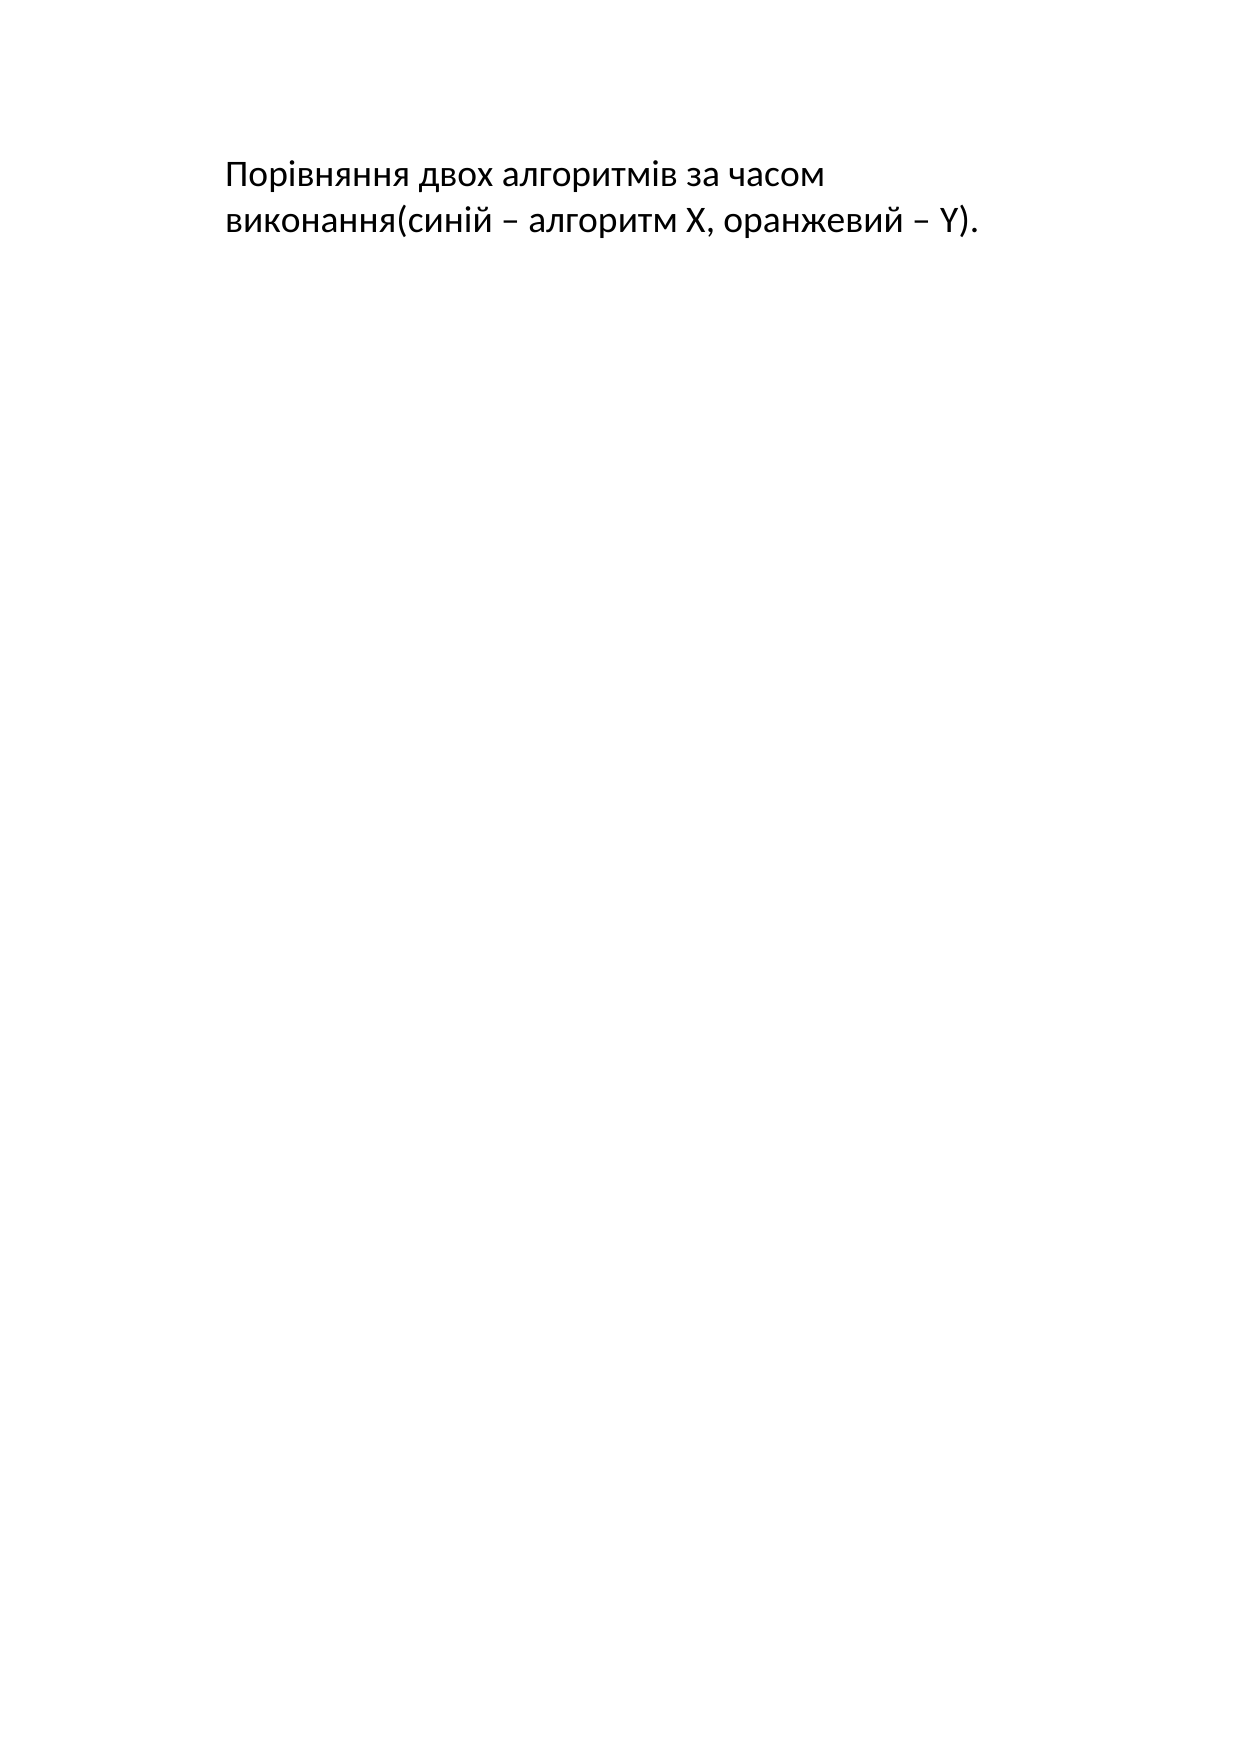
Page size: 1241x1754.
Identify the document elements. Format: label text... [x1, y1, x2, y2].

list Порівняння двох алгоритмів за часом виконання(синій – алгоритм Х, оранжевий – Y). [225, 150, 1090, 242]
